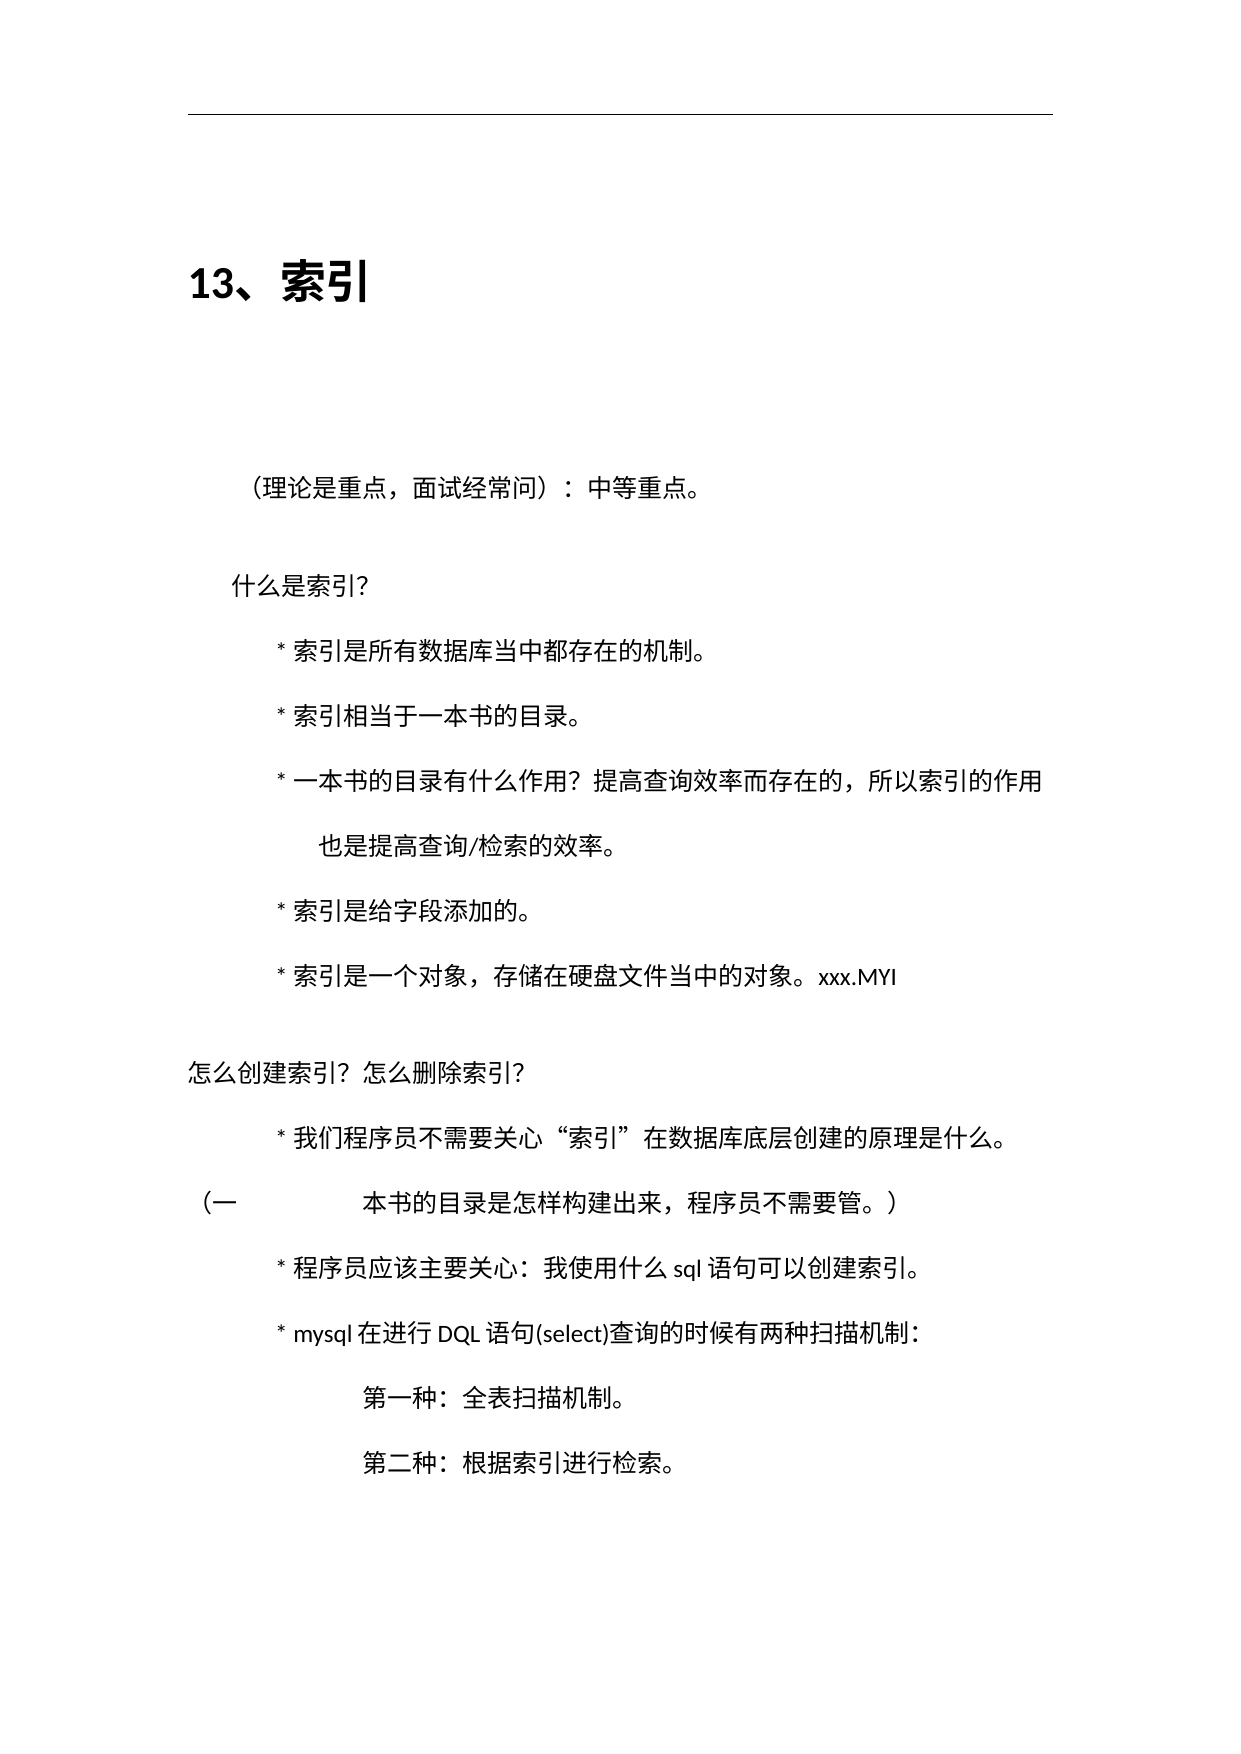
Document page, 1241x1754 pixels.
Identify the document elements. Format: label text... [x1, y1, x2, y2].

text * 我们程序员不需要关心“索引”在数据库底层创建的原理是什么。（一 本书的目录是怎样构建出来，程序员不需要管。） [187, 1104, 1053, 1234]
text * 索引是一个对象，存储在硬盘文件当中的对象。xxx.MYI [187, 942, 1053, 1007]
text * 程序员应该主要关心：我使用什么sql语句可以创建索引。 [187, 1234, 1053, 1299]
text * 一本书的目录有什么作用？提高查询效率而存在的，所以索引的作用 也是提高查询/检索的效率。 [187, 747, 1053, 877]
text 第二种：根据索引进行检索。 [187, 1429, 1053, 1494]
text * 索引相当于一本书的目录。 [187, 682, 1053, 747]
text 第一种：全表扫描机制。 [187, 1364, 1053, 1429]
text * mysql在进行DQL语句(select)查询的时候有两种扫描机制： [187, 1299, 1053, 1364]
text 怎么创建索引？怎么删除索引？ [187, 1039, 1053, 1104]
subtitle 索引 [187, 230, 1053, 327]
text 什么是索引？ [187, 552, 1053, 617]
text * 索引是给字段添加的。 [187, 877, 1053, 942]
text （理论是重点，面试经常问）：中等重点。 [187, 454, 1053, 519]
text * 索引是所有数据库当中都存在的机制。 [187, 617, 1053, 682]
